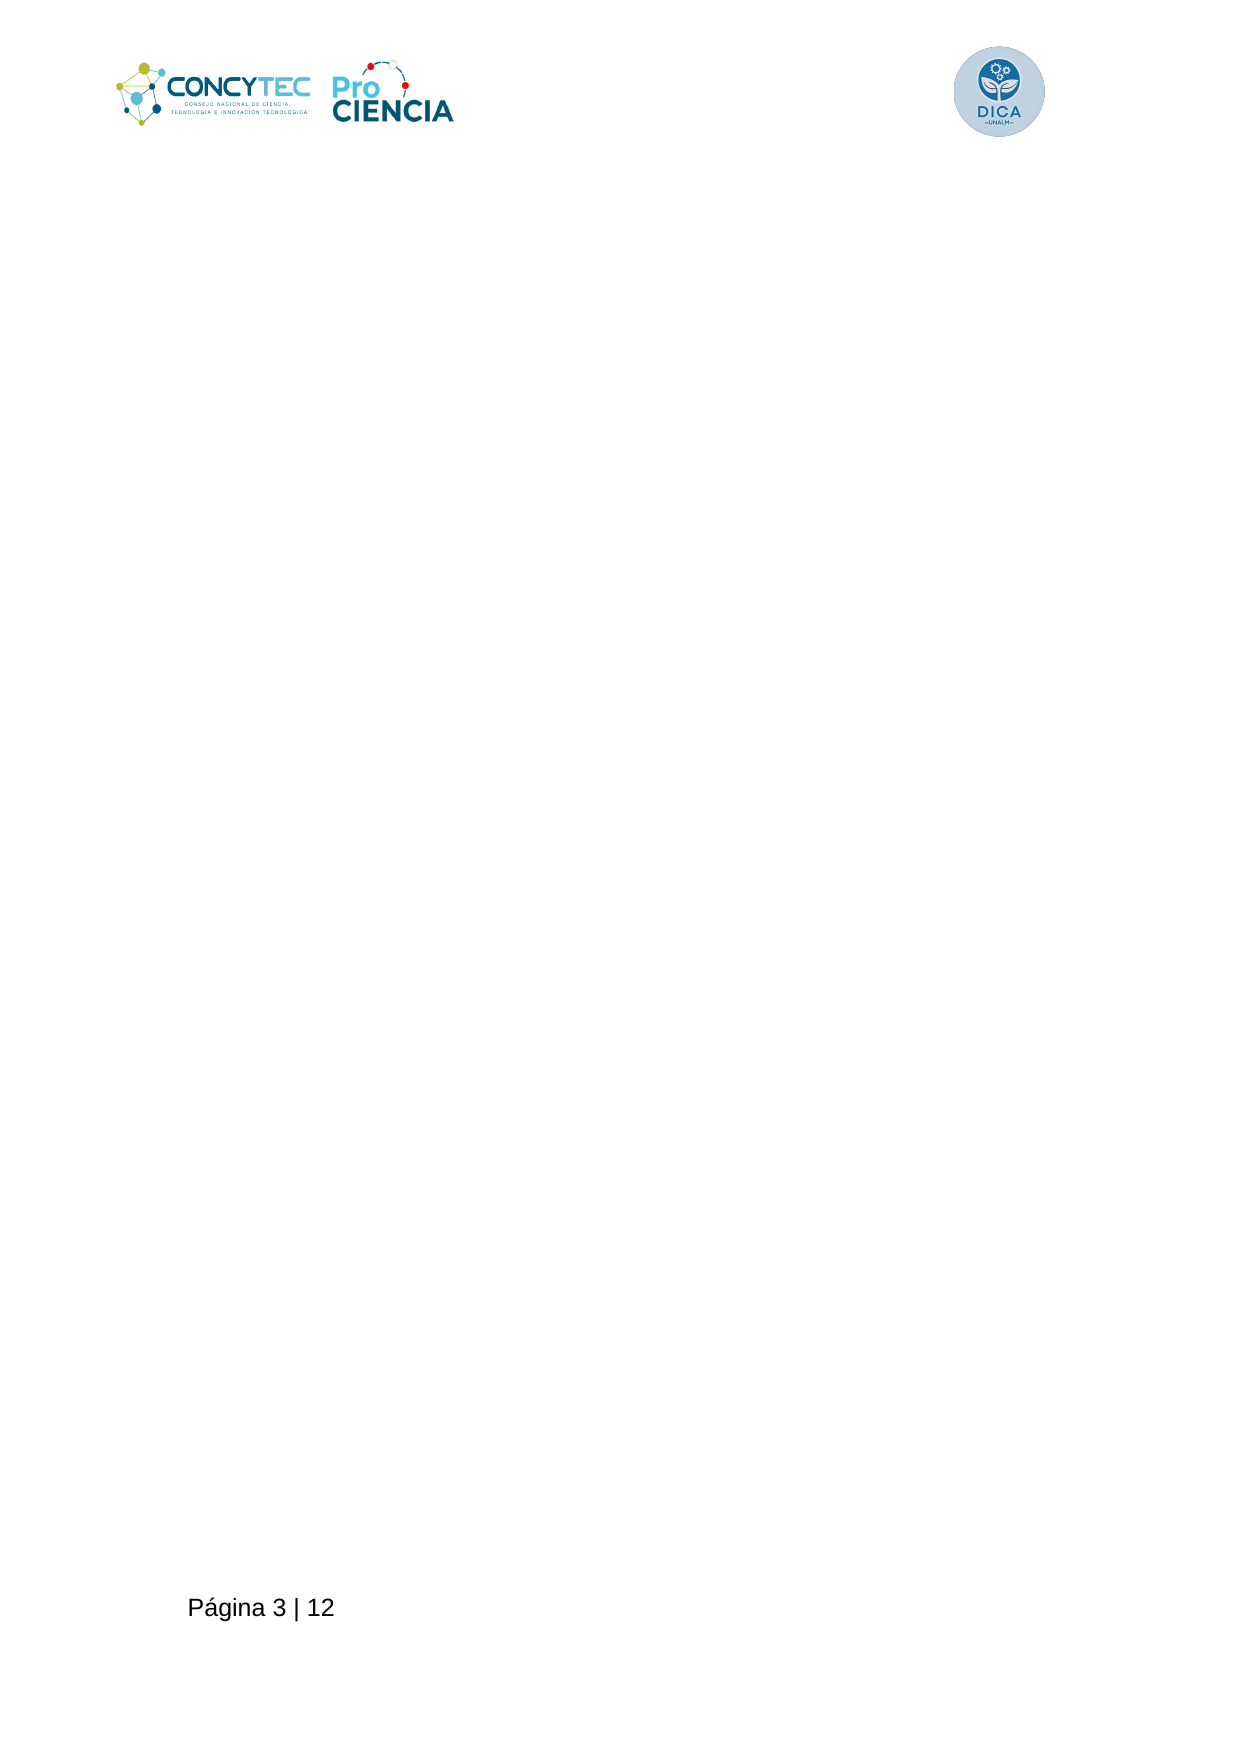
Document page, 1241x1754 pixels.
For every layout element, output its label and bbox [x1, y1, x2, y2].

picture [110, 56, 316, 132]
picture [953, 45, 1046, 138]
picture [326, 56, 459, 130]
